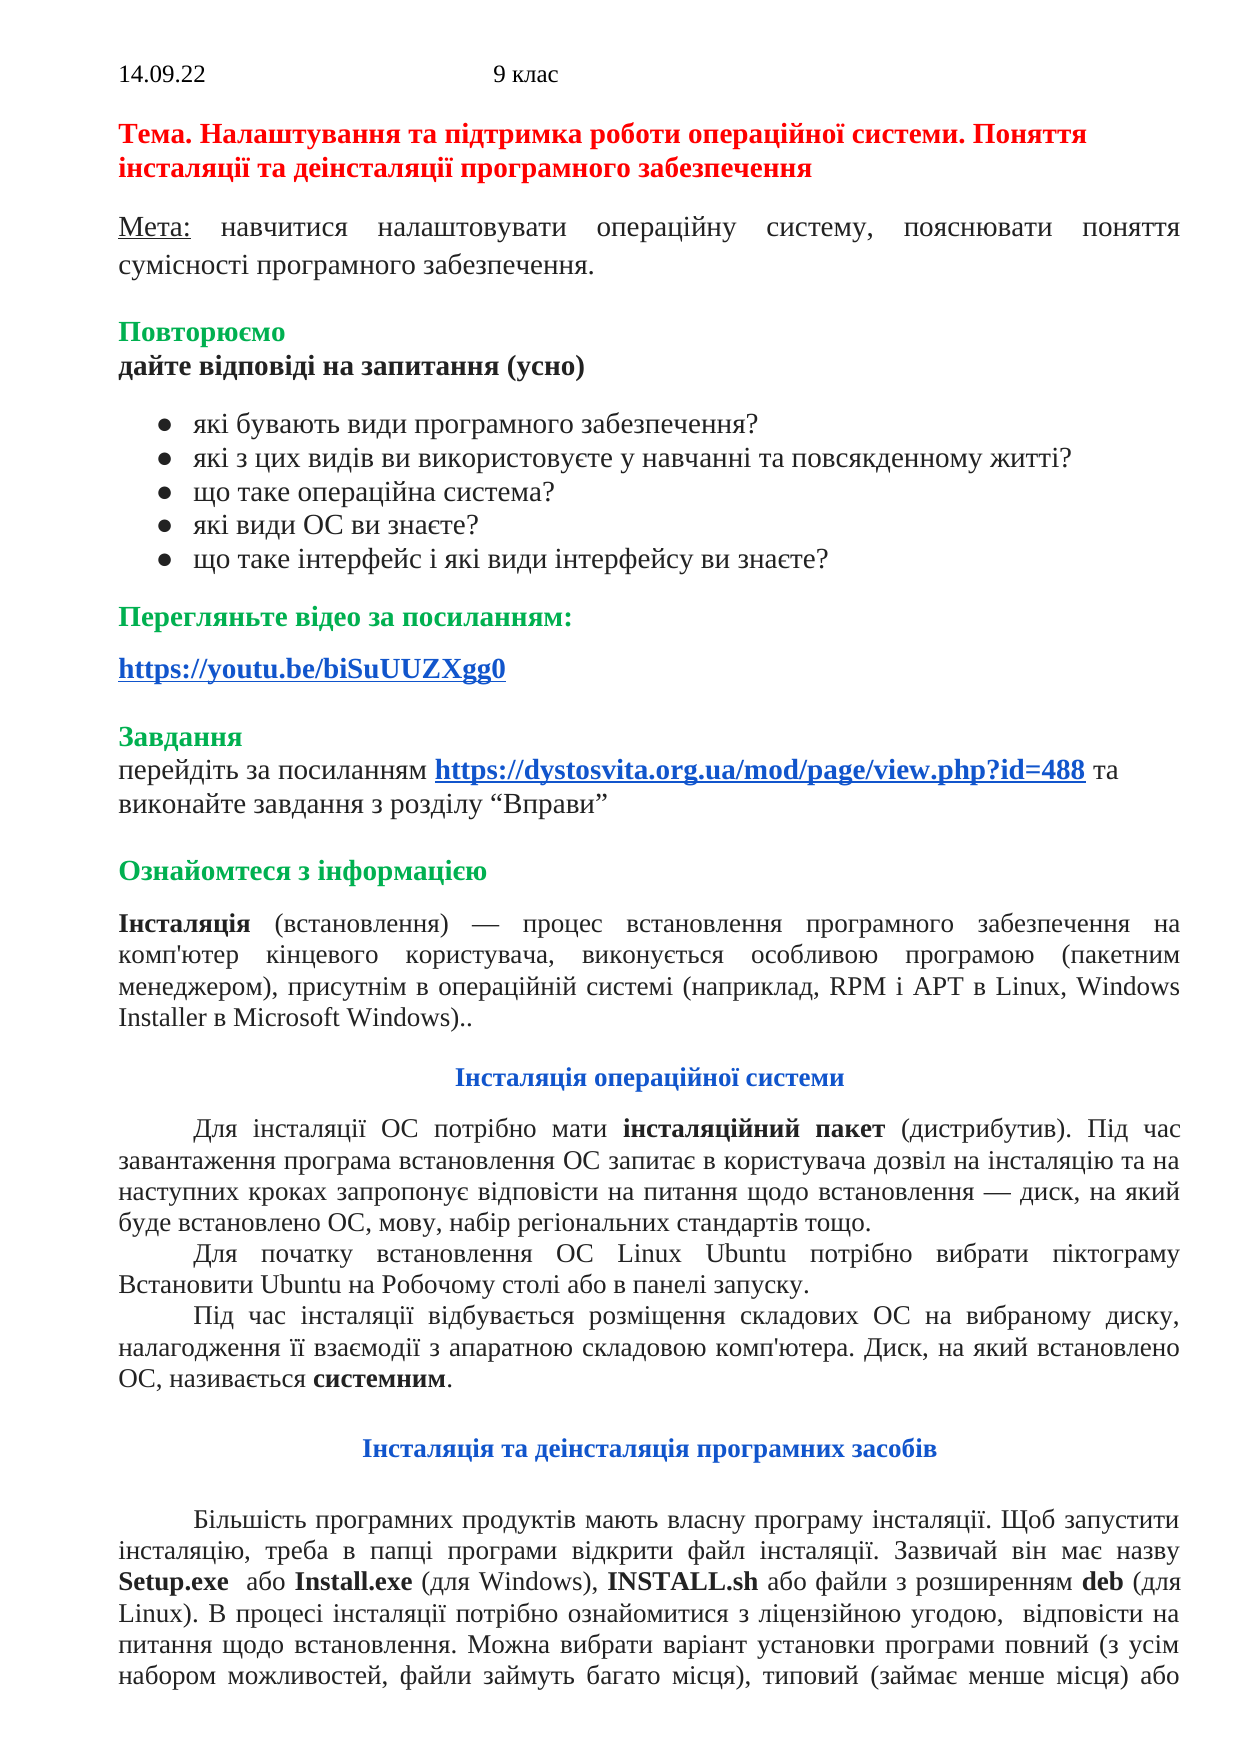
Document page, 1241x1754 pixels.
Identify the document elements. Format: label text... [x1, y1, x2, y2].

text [118, 1503, 1181, 1690]
text Ознайомтеся з інформацією [118, 853, 1181, 886]
text Перегляньте відео за посиланням: [118, 599, 1181, 633]
text Повторюємо [118, 314, 1181, 348]
text Інсталяція операційної системи [118, 1061, 1181, 1092]
text Інсталяція (встановлення) — процес встановлення програмного забезпечення на комп'ютер кінцевого користувача, виконується особливою програмою (пакетним менеджером), присутнім в операційній системі (наприклад, RPM і APT в Linux, Windows Installer в Microsoft Windows).. [118, 907, 1181, 1032]
list що таке інтерфейс і які види інтерфейсу ви знаєте? [156, 541, 1181, 574]
text Мета: навчитися налаштовувати операційну систему, пояснювати поняття сумісності програмного забезпечення. [118, 209, 1181, 281]
text дайте відповіді на запитання (усно) [118, 348, 1181, 382]
text Для початку встановлення ОС Linux Ubuntu потрібно вибрати піктограму Встановити Ubuntu на Робочому столі або в панелі запуску. [118, 1237, 1181, 1299]
list які види ОС ви знаєте? [156, 507, 1181, 541]
text 14.09.22 9 клас [118, 59, 1181, 88]
text Завдання [118, 719, 1181, 752]
text Тема. Налаштування та підтримка роботи операційної системи. Поняття інсталяції та деінсталяції програмного забезпечення [118, 117, 1181, 184]
list які з цих видів ви використовуєте у навчанні та повсякденному житті? [156, 440, 1181, 474]
list які бувають види програмного забезпечення? [156, 407, 1181, 440]
text Під час інсталяції відбувається розміщення складових ОС на вибраному диску, налагодження її взаємодії з апаратною складовою комп'ютера. Диск, на який встановлено ОС, називається системним. [118, 1299, 1181, 1393]
text перейдіть за посиланням https://dystosvita.org.ua/mod/page/view.php?id=488 та виконайте завдання з розділу “Вправи” [118, 752, 1181, 819]
list що таке операційна система? [156, 474, 1181, 507]
text Для інсталяції ОС потрібно мати інсталяційний пакет (дистрибутив). Під час завантаження програма встановлення ОС запитає в користувача дозвіл на інсталяцію та на наступних кроках запропонує відповісти на питання щодо встановлення — диск, на який буде встановлено ОС, мову, набір регіональних стандартів тощо. [118, 1113, 1181, 1237]
text https://youtu.be/biSuUUZXgg0 [118, 652, 1181, 685]
text Інсталяція та деінсталяція програмних засобів [118, 1432, 1181, 1464]
